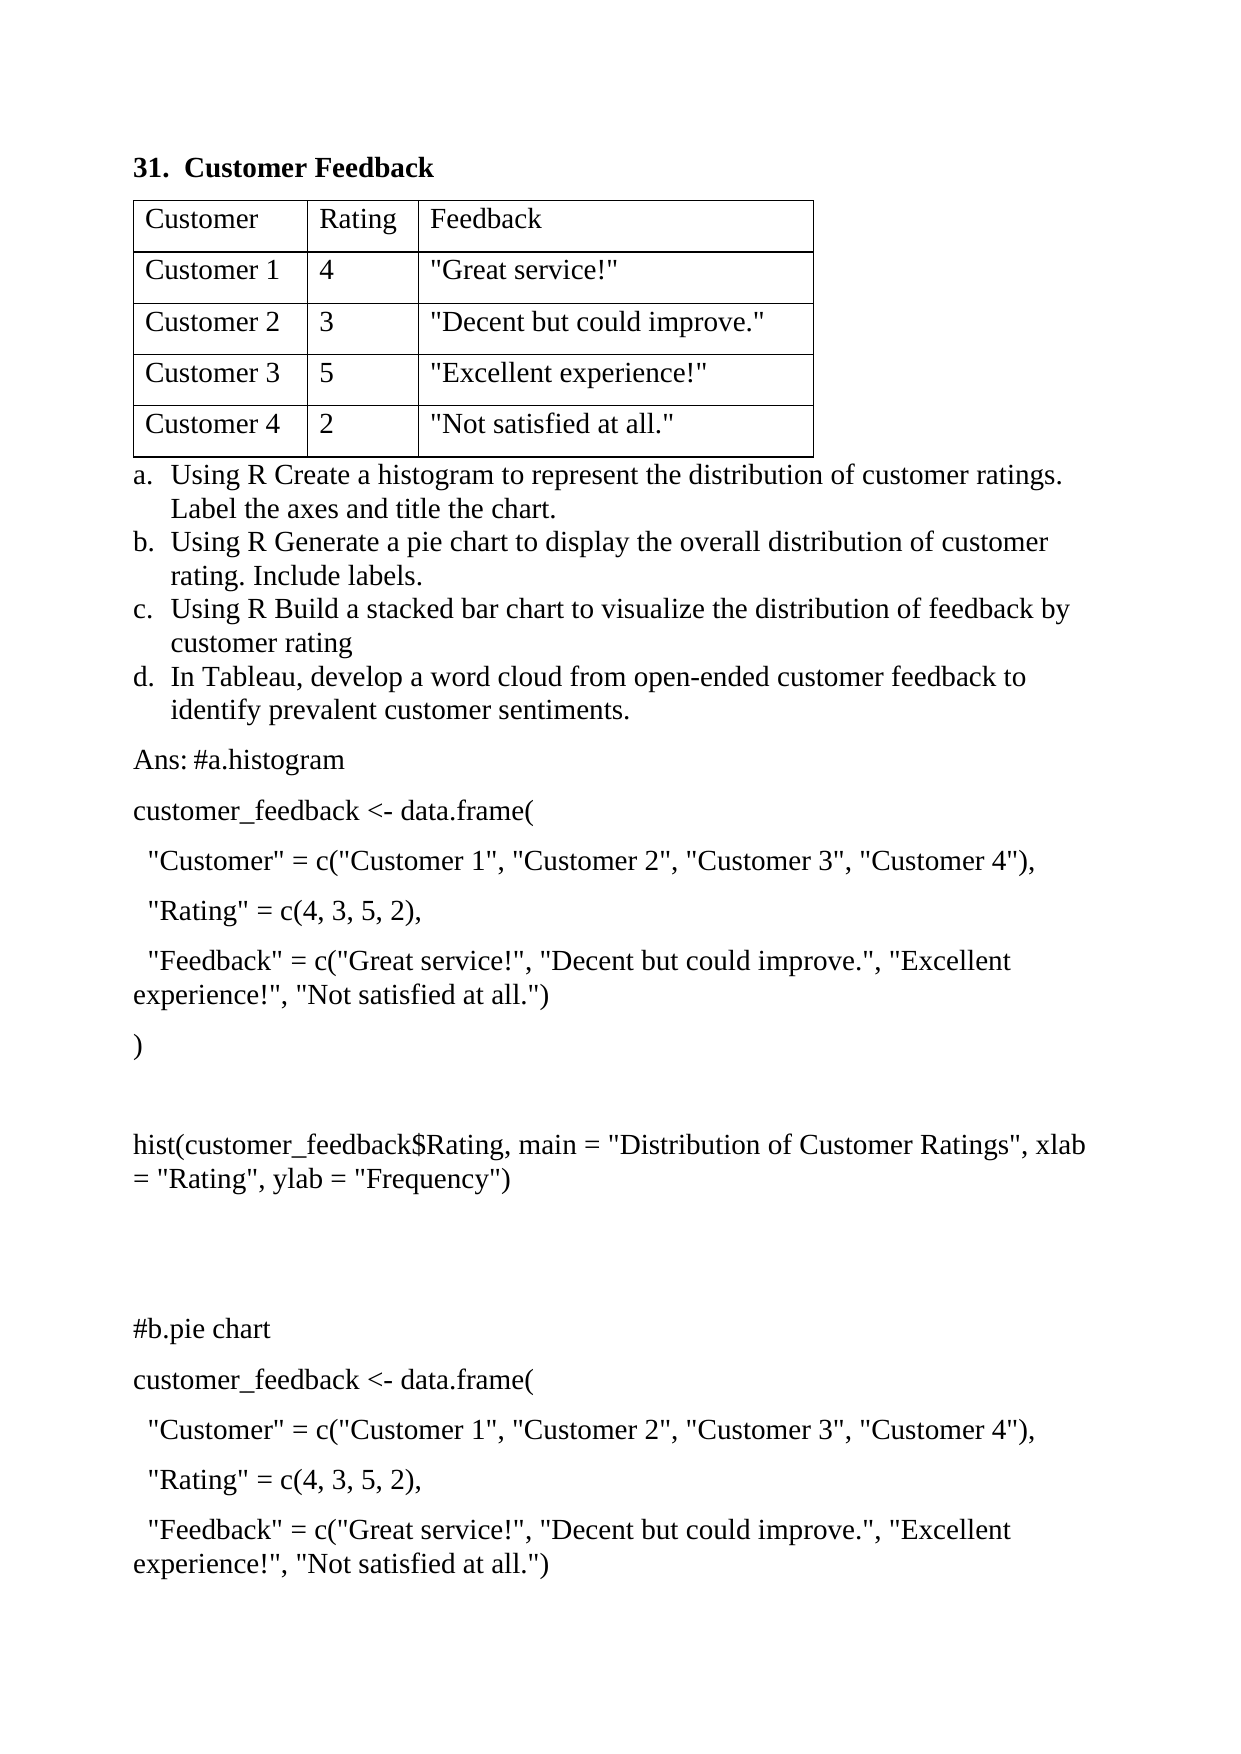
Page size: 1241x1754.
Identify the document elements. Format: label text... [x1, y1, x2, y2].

text "Customer" = c("Customer 1", "Customer 2", "Customer 3", "Customer 4"), [133, 843, 1090, 876]
table_header Rating [308, 201, 418, 251]
table_cell 3 [308, 304, 418, 354]
text customer_feedback <- data.frame( [133, 793, 1090, 826]
table_cell "Not satisfied at all." [419, 406, 813, 456]
text "Customer" = c("Customer 1", "Customer 2", "Customer 3", "Customer 4"), [133, 1412, 1090, 1446]
text "Feedback" = c("Great service!", "Decent but could improve.", "Excellent experience!", "Not satisfied at all.") [133, 1512, 1090, 1579]
table_cell Customer 3 [134, 355, 307, 405]
list In Tableau, develop a word cloud from open-ended customer feedback to identify prevalent customer sentiments. [133, 659, 1090, 726]
text hist(customer_feedback$Rating, main = "Distribution of Customer Ratings", xlab = "Rating", ylab = "Frequency") [133, 1127, 1090, 1194]
table_cell "Excellent experience!" [419, 355, 813, 405]
table_header Feedback [419, 201, 813, 251]
list Using R Create a histogram to represent the distribution of customer ratings. Label the axes and title the chart. [133, 457, 1090, 524]
text #b.pie chart [133, 1312, 1090, 1345]
table_cell "Decent but could improve." [419, 304, 813, 354]
table_cell "Great service!" [419, 253, 813, 303]
table_header Customer [134, 201, 307, 251]
list Using R Generate a pie chart to display the overall distribution of customer rating. Include labels. [133, 524, 1090, 592]
text Ans: #a.histogram [133, 742, 1090, 776]
text "Feedback" = c("Great service!", "Decent but could improve.", "Excellent experience!", "Not satisfied at all.") [133, 943, 1090, 1010]
list Using R Build a stacked bar chart to visualize the distribution of feedback by customer rating [133, 592, 1090, 659]
table_cell 2 [308, 406, 418, 456]
table_cell Customer 1 [134, 253, 307, 303]
table_cell Customer 4 [134, 406, 307, 456]
table_cell Customer 2 [134, 304, 307, 354]
text "Rating" = c(4, 3, 5, 2), [133, 1462, 1090, 1496]
text customer_feedback <- data.frame( [133, 1362, 1090, 1395]
text "Rating" = c(4, 3, 5, 2), [133, 893, 1090, 927]
text ) [133, 1027, 1090, 1061]
table_cell 4 [308, 253, 418, 303]
table_cell 5 [308, 355, 418, 405]
text 31. Customer Feedback [133, 150, 1090, 183]
